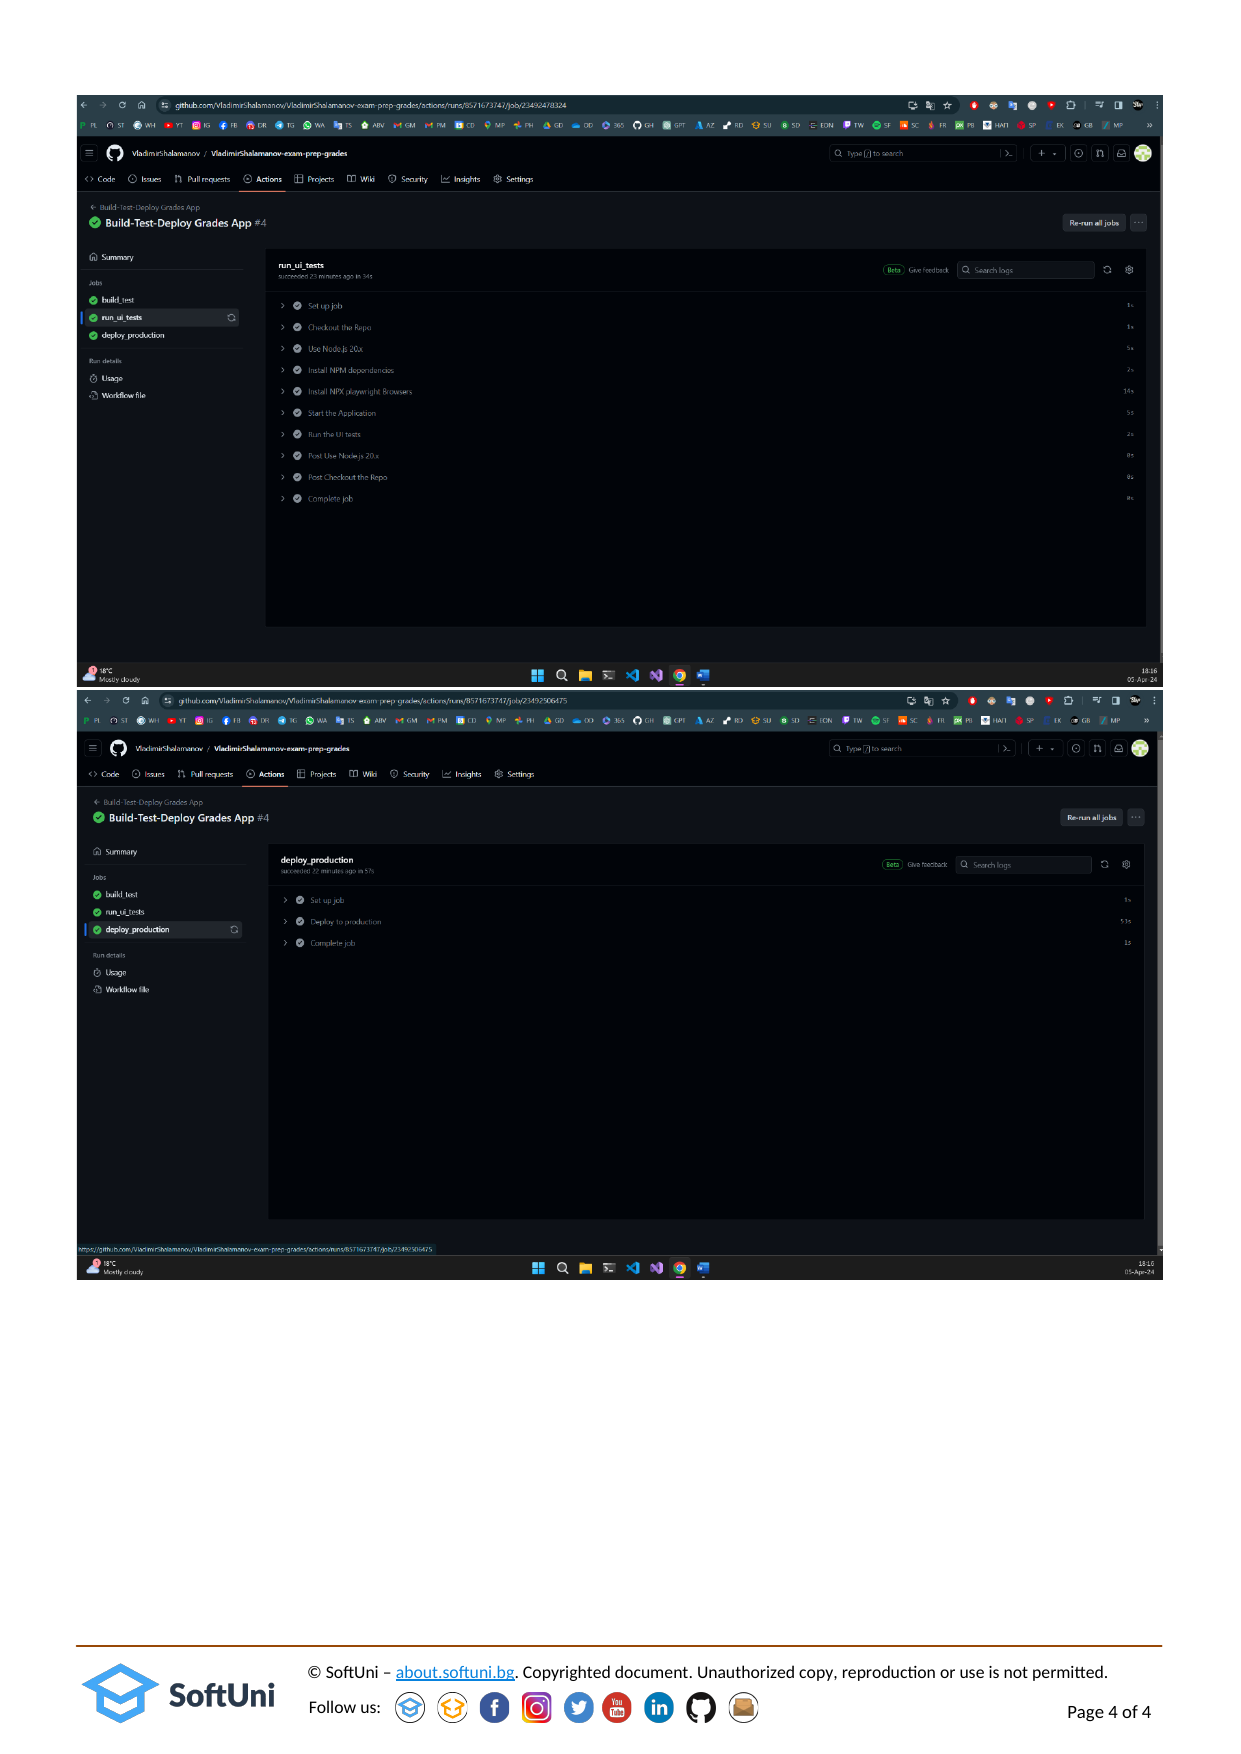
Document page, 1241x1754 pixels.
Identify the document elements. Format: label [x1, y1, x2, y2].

picture [658, 1705, 667, 1714]
picture [437, 1692, 468, 1723]
picture [395, 1692, 425, 1723]
picture [686, 1692, 716, 1723]
picture [76, 690, 1163, 1280]
picture [564, 1692, 594, 1723]
picture [644, 1692, 653, 1701]
picture [644, 1714, 653, 1723]
picture [602, 1692, 632, 1723]
picture [522, 1692, 552, 1723]
picture [665, 1692, 674, 1701]
picture [75, 1658, 281, 1729]
picture [479, 1692, 510, 1723]
picture [728, 1692, 759, 1723]
picture [665, 1714, 674, 1723]
picture [76, 95, 1163, 687]
